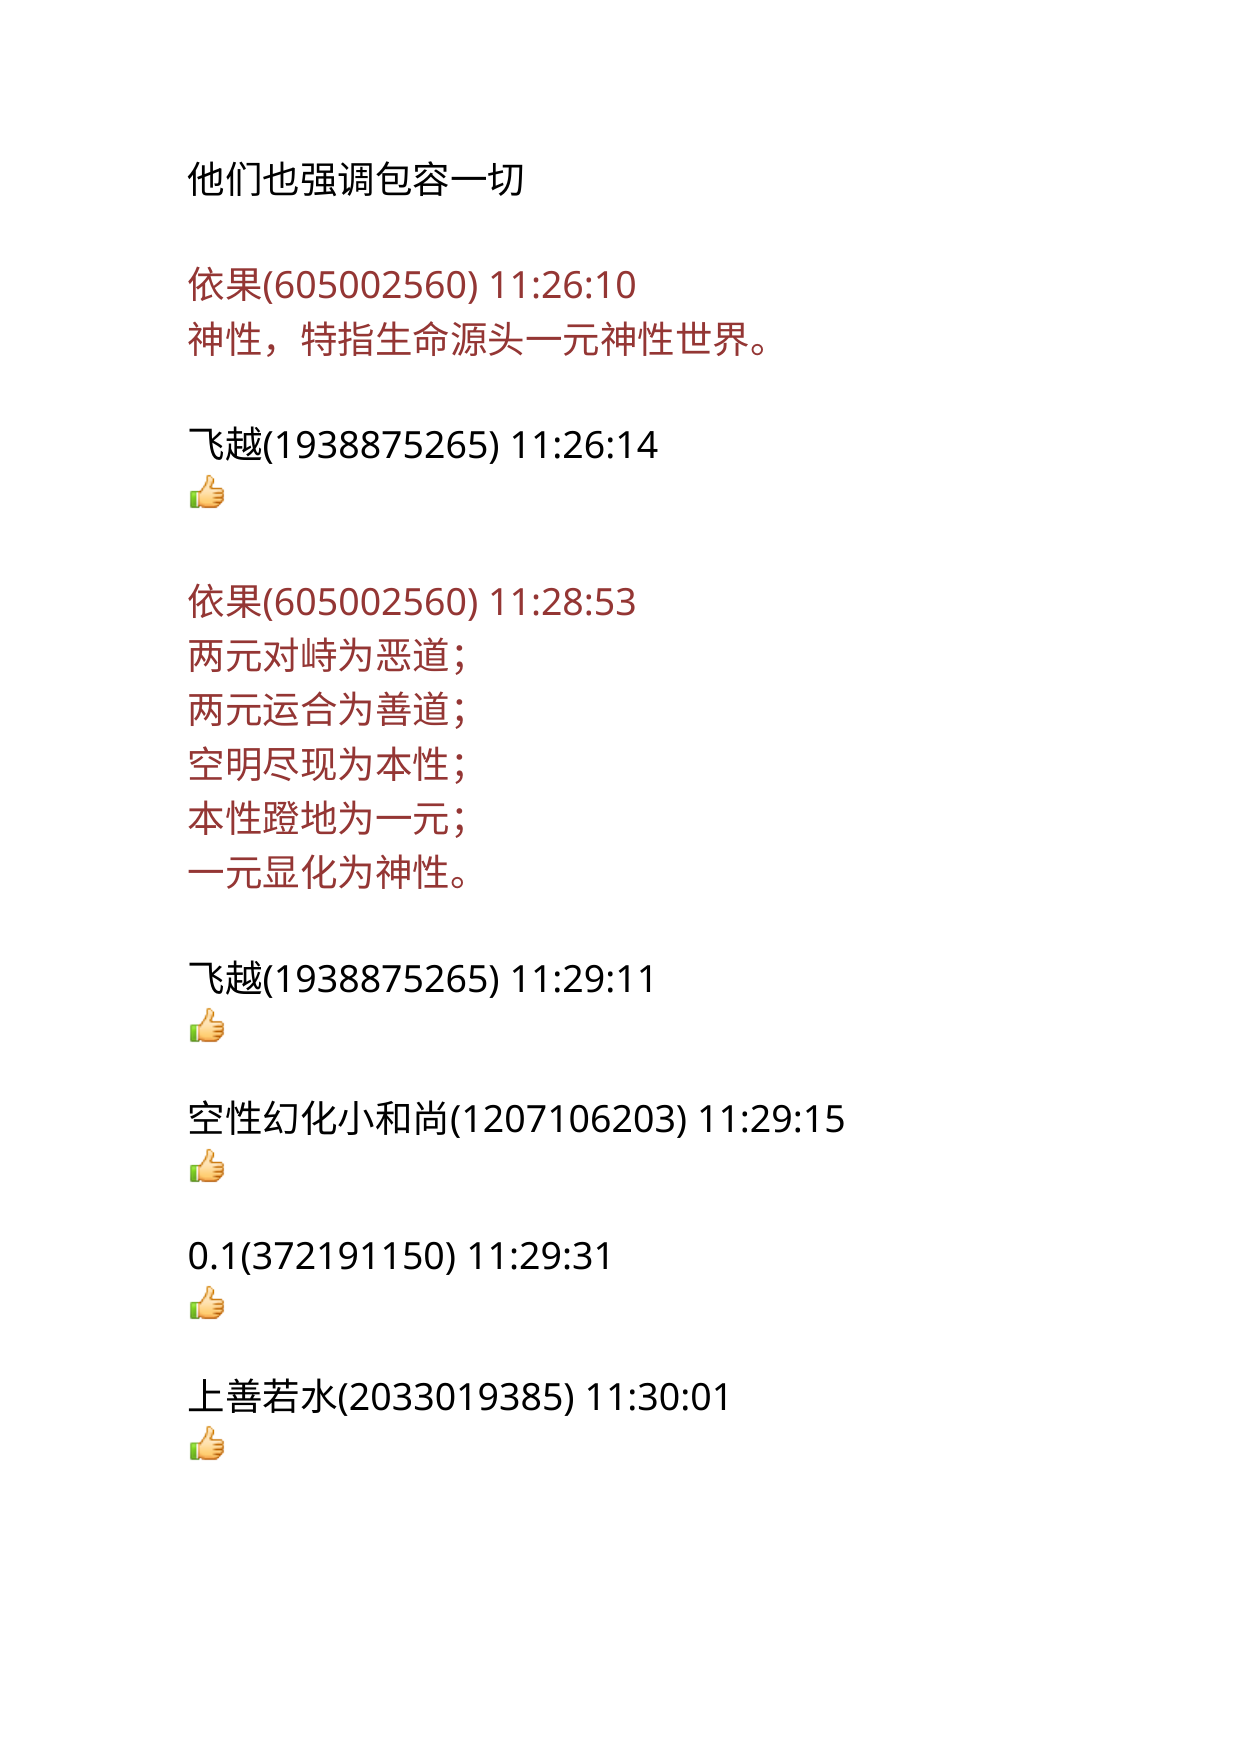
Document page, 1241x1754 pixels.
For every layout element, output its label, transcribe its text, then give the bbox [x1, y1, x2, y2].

picture [187, 1283, 226, 1321]
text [187, 150, 1053, 897]
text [187, 1367, 1053, 1523]
text 0.1(372191150) 11:29:31 [187, 1229, 1053, 1367]
picture [187, 1423, 226, 1462]
text 飞越(1938875265) 11:29:11 [187, 948, 1053, 1089]
picture [187, 1005, 226, 1044]
picture [187, 472, 226, 510]
text 空性幻化小和尚(1207106203) 11:29:15 [187, 1089, 1053, 1229]
picture [187, 1146, 226, 1184]
